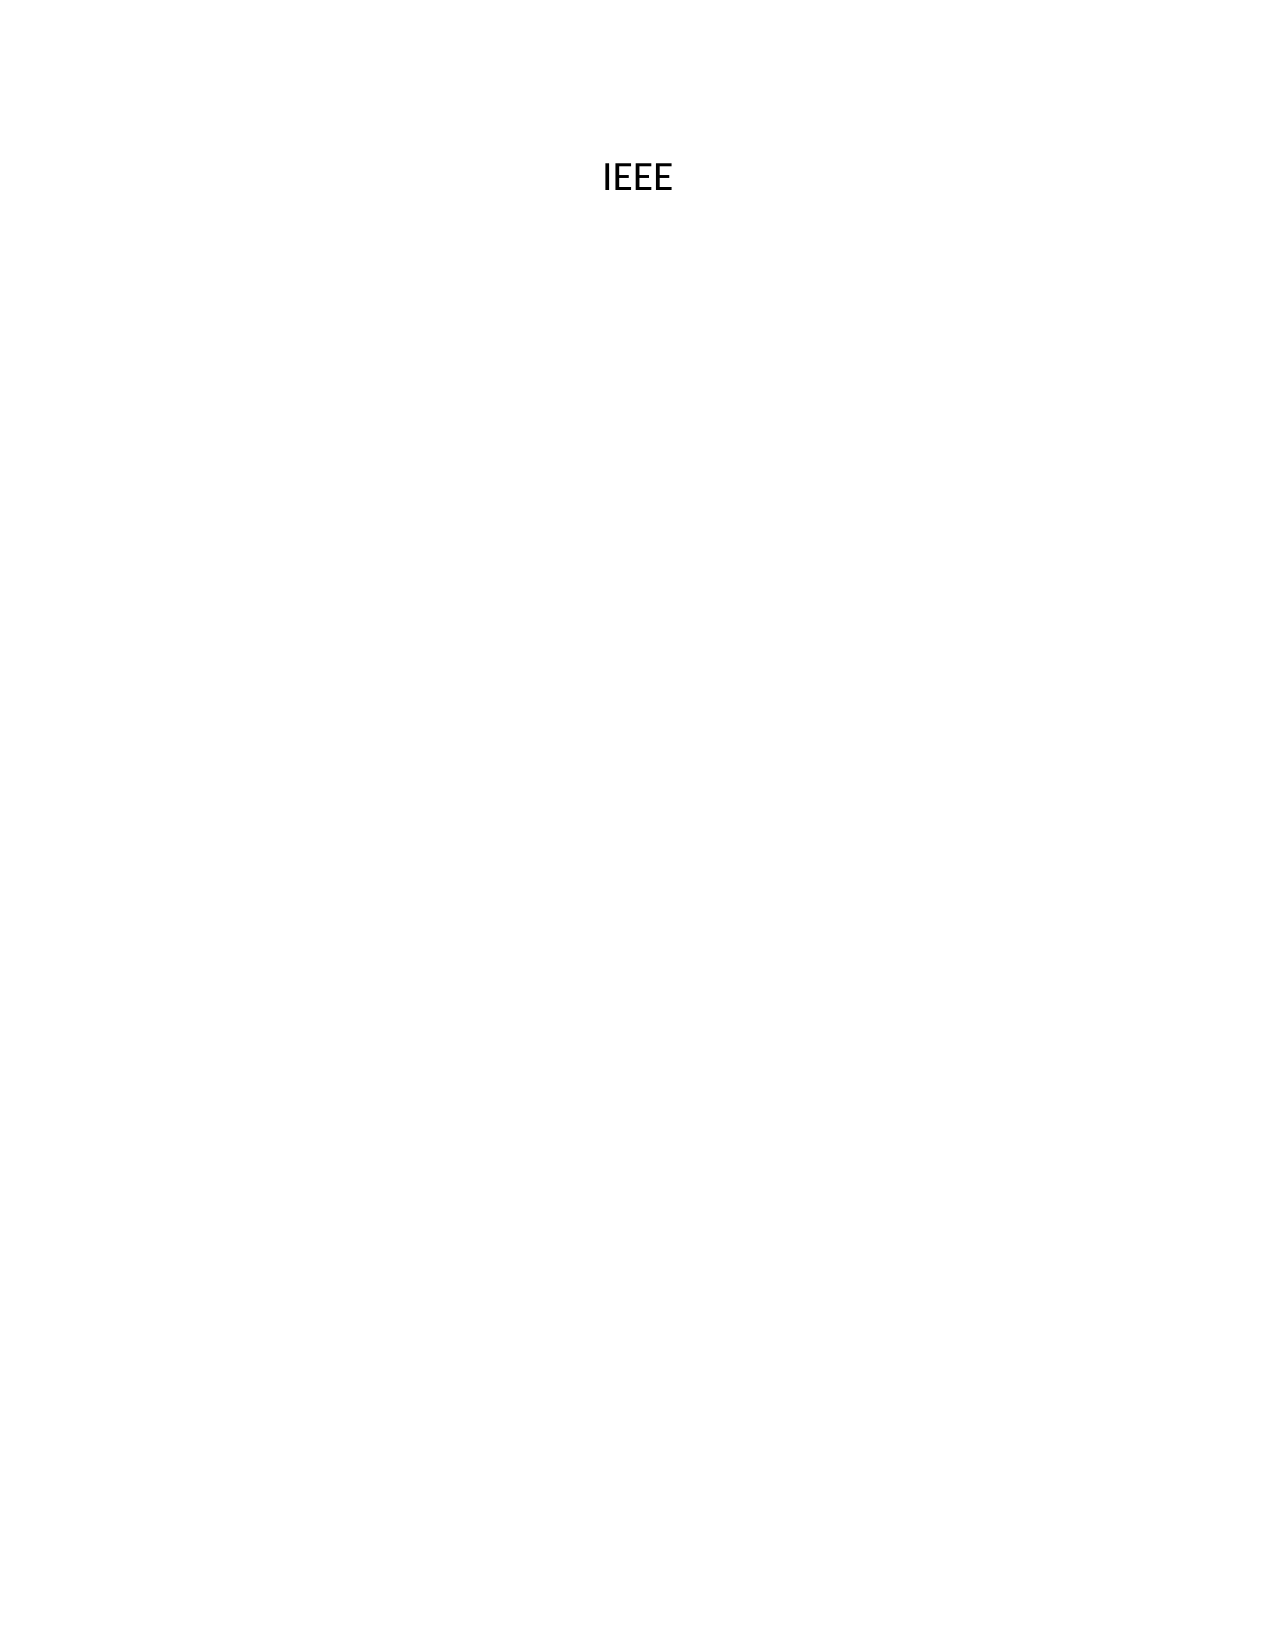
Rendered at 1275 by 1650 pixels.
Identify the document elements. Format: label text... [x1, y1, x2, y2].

text IEEE [150, 150, 1125, 201]
